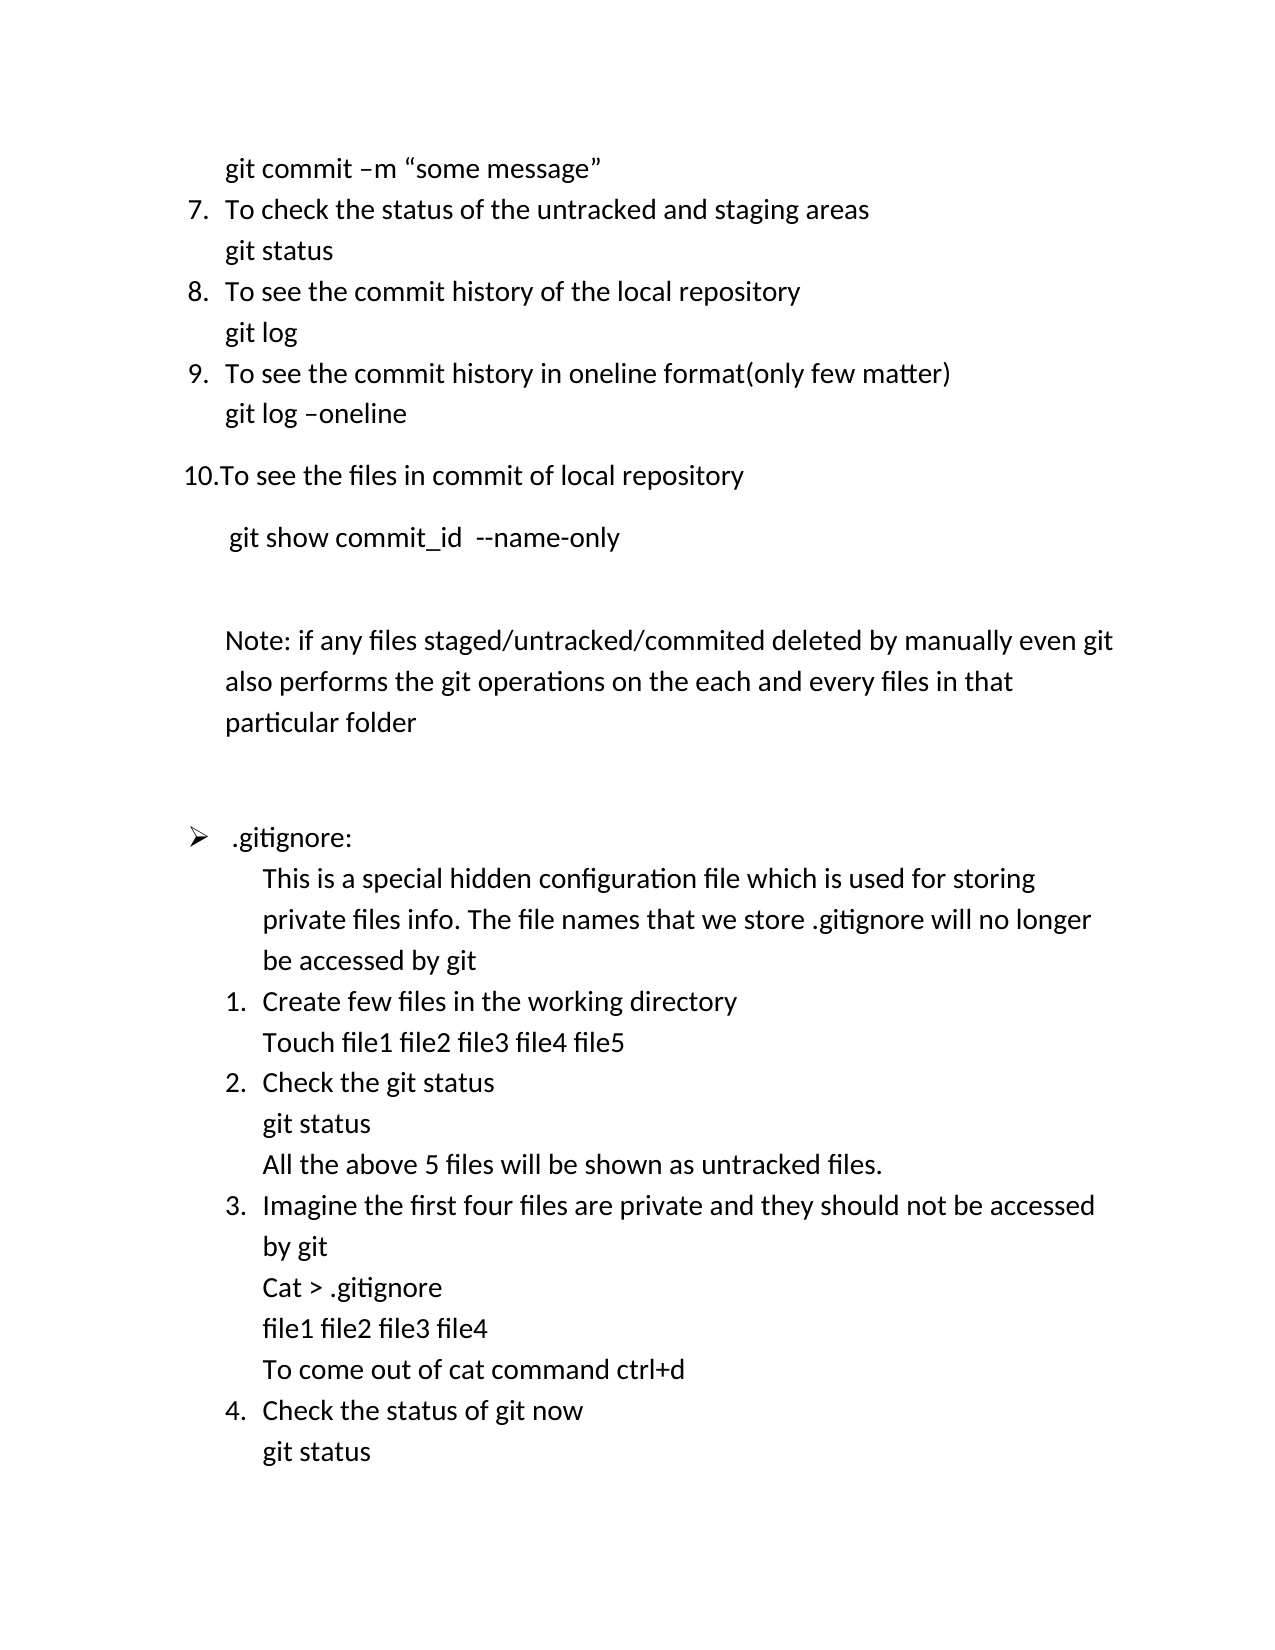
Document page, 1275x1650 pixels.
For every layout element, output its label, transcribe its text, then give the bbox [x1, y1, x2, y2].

list git status [262, 1106, 1125, 1141]
list To see the commit history of the local repository [187, 273, 1125, 308]
list .gitignore: [187, 819, 1125, 854]
list To come out of cat command ctrl+d [262, 1351, 1125, 1387]
list Touch file1 file2 file3 file4 file5 [262, 1024, 1125, 1059]
list All the above 5 files will be shown as untracked files. [262, 1146, 1125, 1182]
list Note: if any files staged/untracked/commited deleted by manually even git also performs the git operations on the each and every files in that particular folder [225, 622, 1125, 739]
list Create few files in the working directory [225, 983, 1125, 1018]
list Imagine the first four files are private and they should not be accessed by git [225, 1187, 1125, 1264]
list git log –oneline [225, 396, 1125, 431]
text 10.To see the files in commit of local repository [150, 457, 1125, 493]
list Check the git status [225, 1064, 1125, 1100]
list git status [225, 232, 1125, 267]
list git log [225, 314, 1125, 349]
text git show commit_id --name-only [150, 519, 1125, 555]
list git status [262, 1433, 1125, 1469]
list file1 file2 file3 file4 [262, 1310, 1125, 1346]
list This is a special hidden configuration file which is used for storing private files info. The file names that we store .gitignore will no longer be accessed by git [262, 860, 1125, 977]
list To see the commit history in oneline format(only few matter) [187, 355, 1125, 390]
list Check the status of git now [225, 1392, 1125, 1428]
list Cat > .gitignore [262, 1269, 1125, 1305]
list git commit –m “some message” [225, 150, 1125, 186]
list To check the status of the untracked and staging areas [187, 191, 1125, 227]
